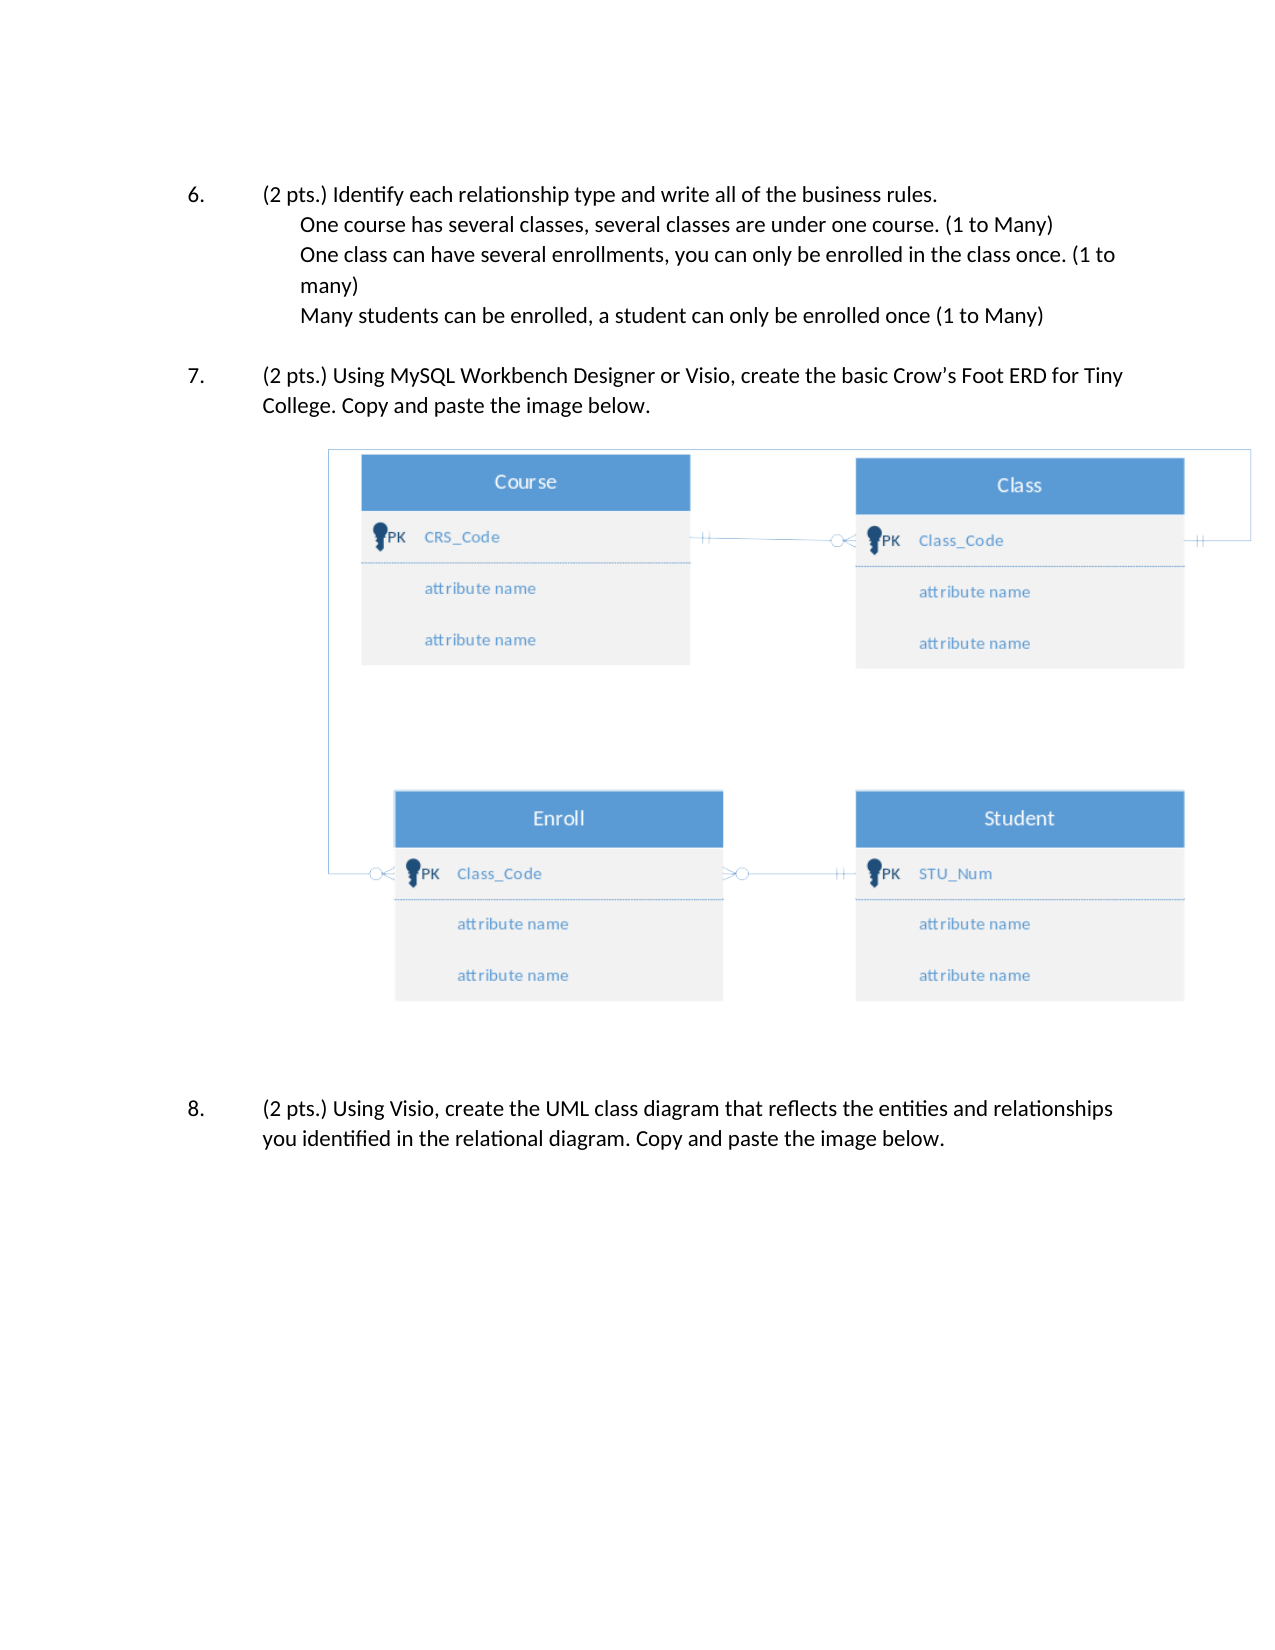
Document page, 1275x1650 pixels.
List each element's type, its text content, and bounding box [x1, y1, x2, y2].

list One course has several classes, several classes are under one course. (1 to Many) [300, 210, 1125, 238]
list (2 pts.) Using Visio, create the UML class diagram that reflects the entities and relationships you identified in the relational diagram. Copy and paste the image below. [187, 1094, 1125, 1153]
list (2 pts.) Identify each relationship type and write all of the business rules. [187, 180, 1125, 208]
list (2 pts.) Using MySQL Workbench Designer or Visio, create the basic Crow’s Foot ERD for Tiny College. Copy and paste the image below. [187, 361, 1125, 420]
list Many students can be enrolled, a student can only be enrolled once (1 to Many) [300, 301, 1125, 329]
list One class can have several enrollments, you can only be enrolled in the class once. (1 to many) [300, 241, 1125, 299]
